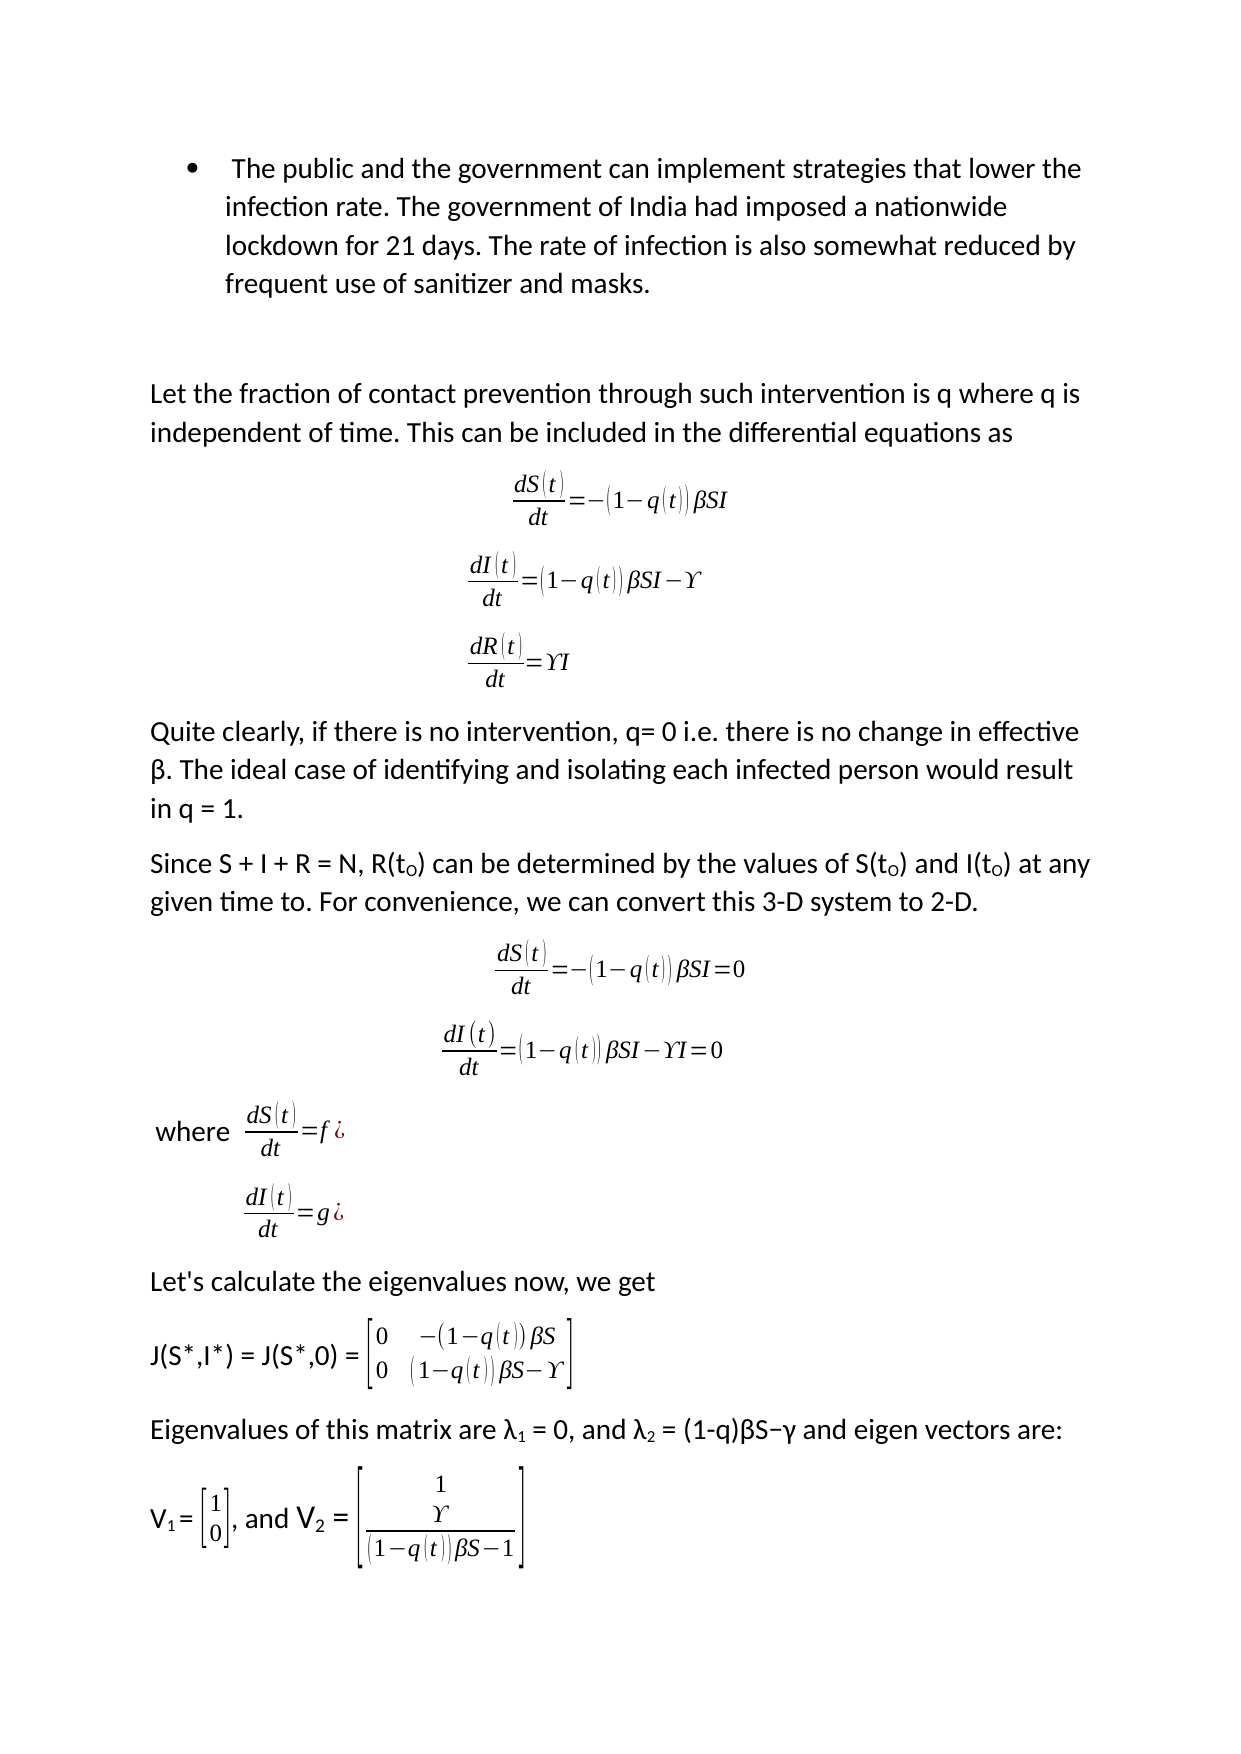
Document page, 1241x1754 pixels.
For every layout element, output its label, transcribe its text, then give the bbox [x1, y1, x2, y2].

text J(S*,I*) = J(S*,0) = [150, 1318, 1090, 1391]
text Let the fraction of contact prevention through such intervention is q where q is independent of time. This can be included in the differential equations as [150, 376, 1090, 449]
text V1 = , and V2 = [150, 1466, 1090, 1571]
text Since S + I + R = N, R(tO) can be determined by the values of S(tO) and I(tO) at any given time to. For convenience, we can convert this 3-D system to 2-D. [150, 845, 1090, 919]
text Eigenvalues of this matrix are λ1 = 0, and λ2 = (1-q)βS−γ and eigen vectors are: [150, 1411, 1090, 1447]
text Let's calculate the eigenvalues now, we get [150, 1263, 1090, 1298]
list The public and the government can implement strategies that lower the infection rate. The government of India had imposed a nationwide lockdown for 21 days. The rate of infection is also somewhat reduced by frequent use of sanitizer and masks. [187, 150, 1090, 301]
text where [150, 1100, 1090, 1162]
text Quite clearly, if there is no intervention, q= 0 i.e. there is no change in effective β. The ideal case of identifying and isolating each infected person would result in q = 1. [150, 713, 1090, 825]
